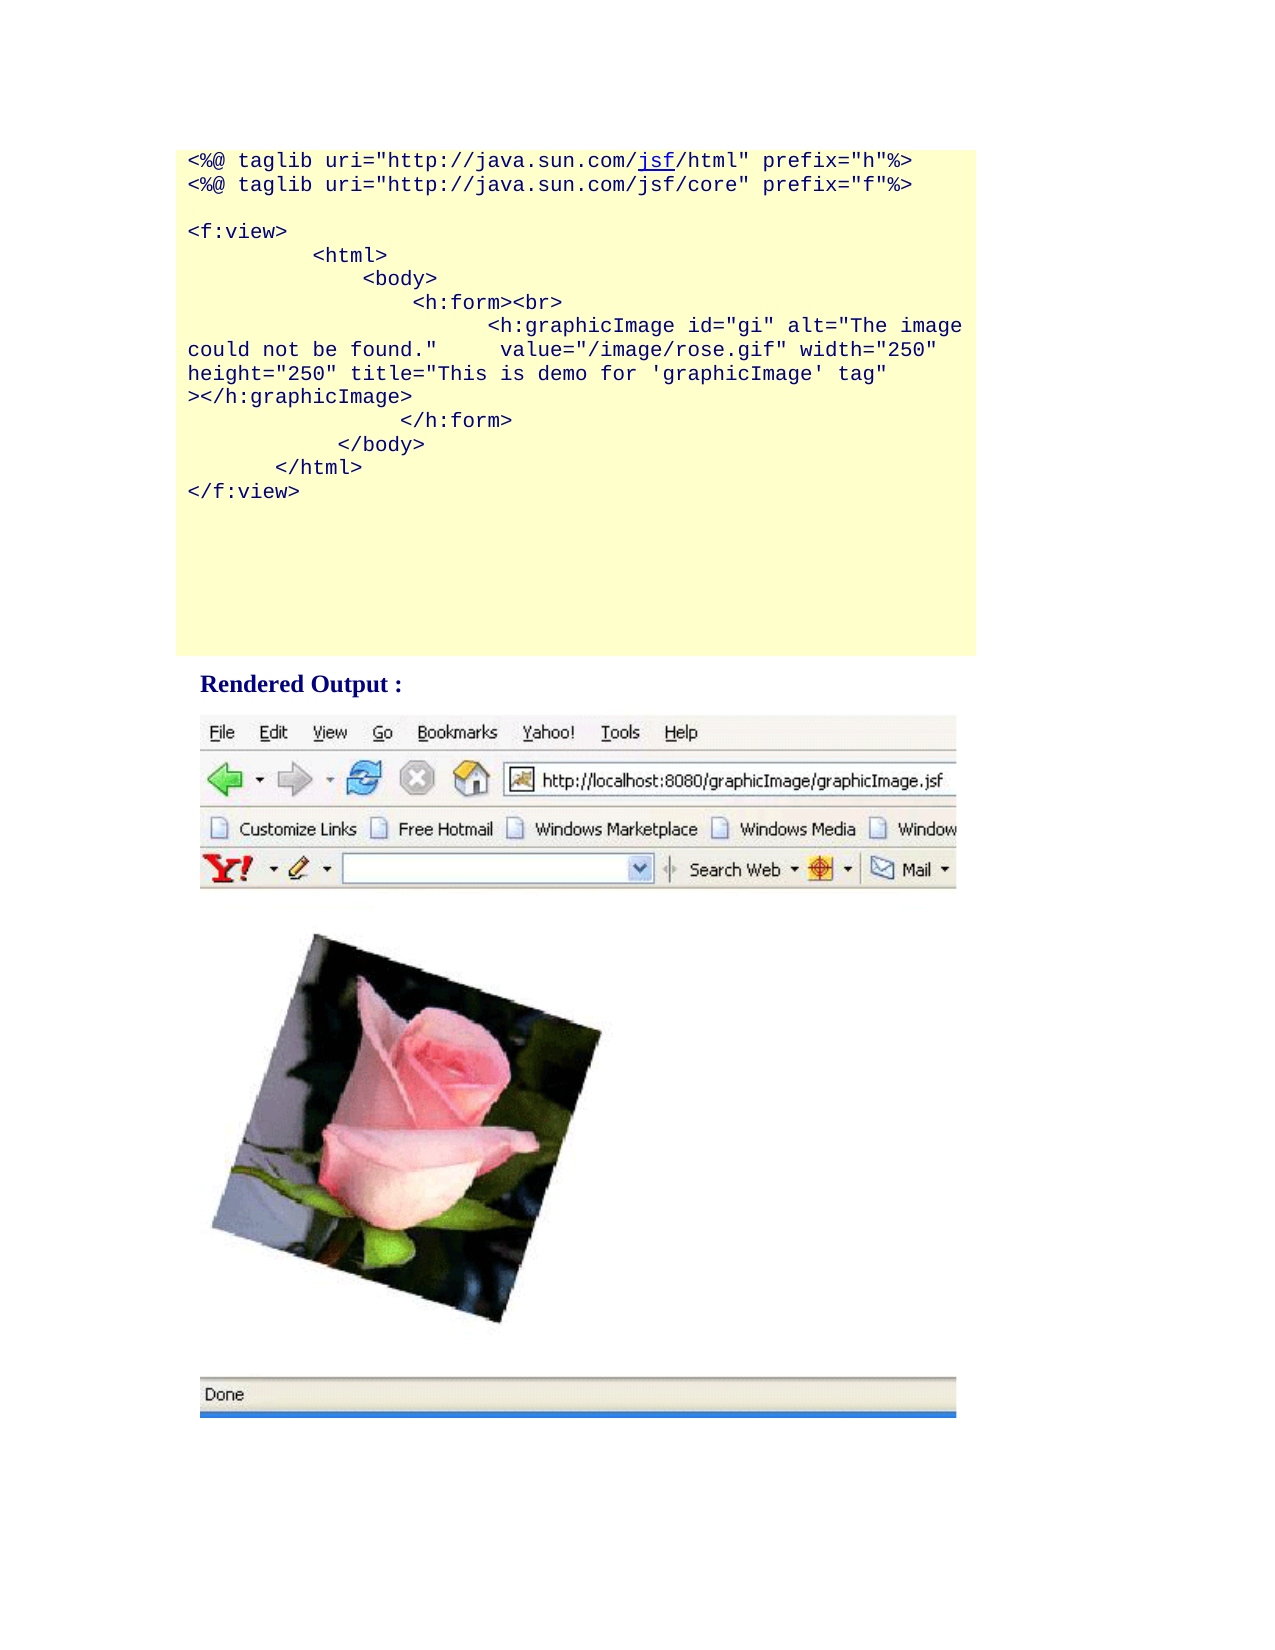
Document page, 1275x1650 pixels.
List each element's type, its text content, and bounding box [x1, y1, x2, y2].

table_header <%@ taglib uri="http://java.sun.com/jsf/html" prefix="h"%> <%@ taglib uri="http://java.sun.com/jsf/core" prefix="f"%> <f:view> <html> <body> <h:form><br> <h:graphicImage id="gi" alt="The image could not be found." value="/image/rose.gif" width="250" height="250" title="This is demo for 'graphicImage' tag" ></h:graphicImage> </h:form> </body> </html> </f:view> [176, 150, 976, 656]
picture [200, 710, 957, 1418]
text Rendered Output : [200, 669, 1075, 697]
